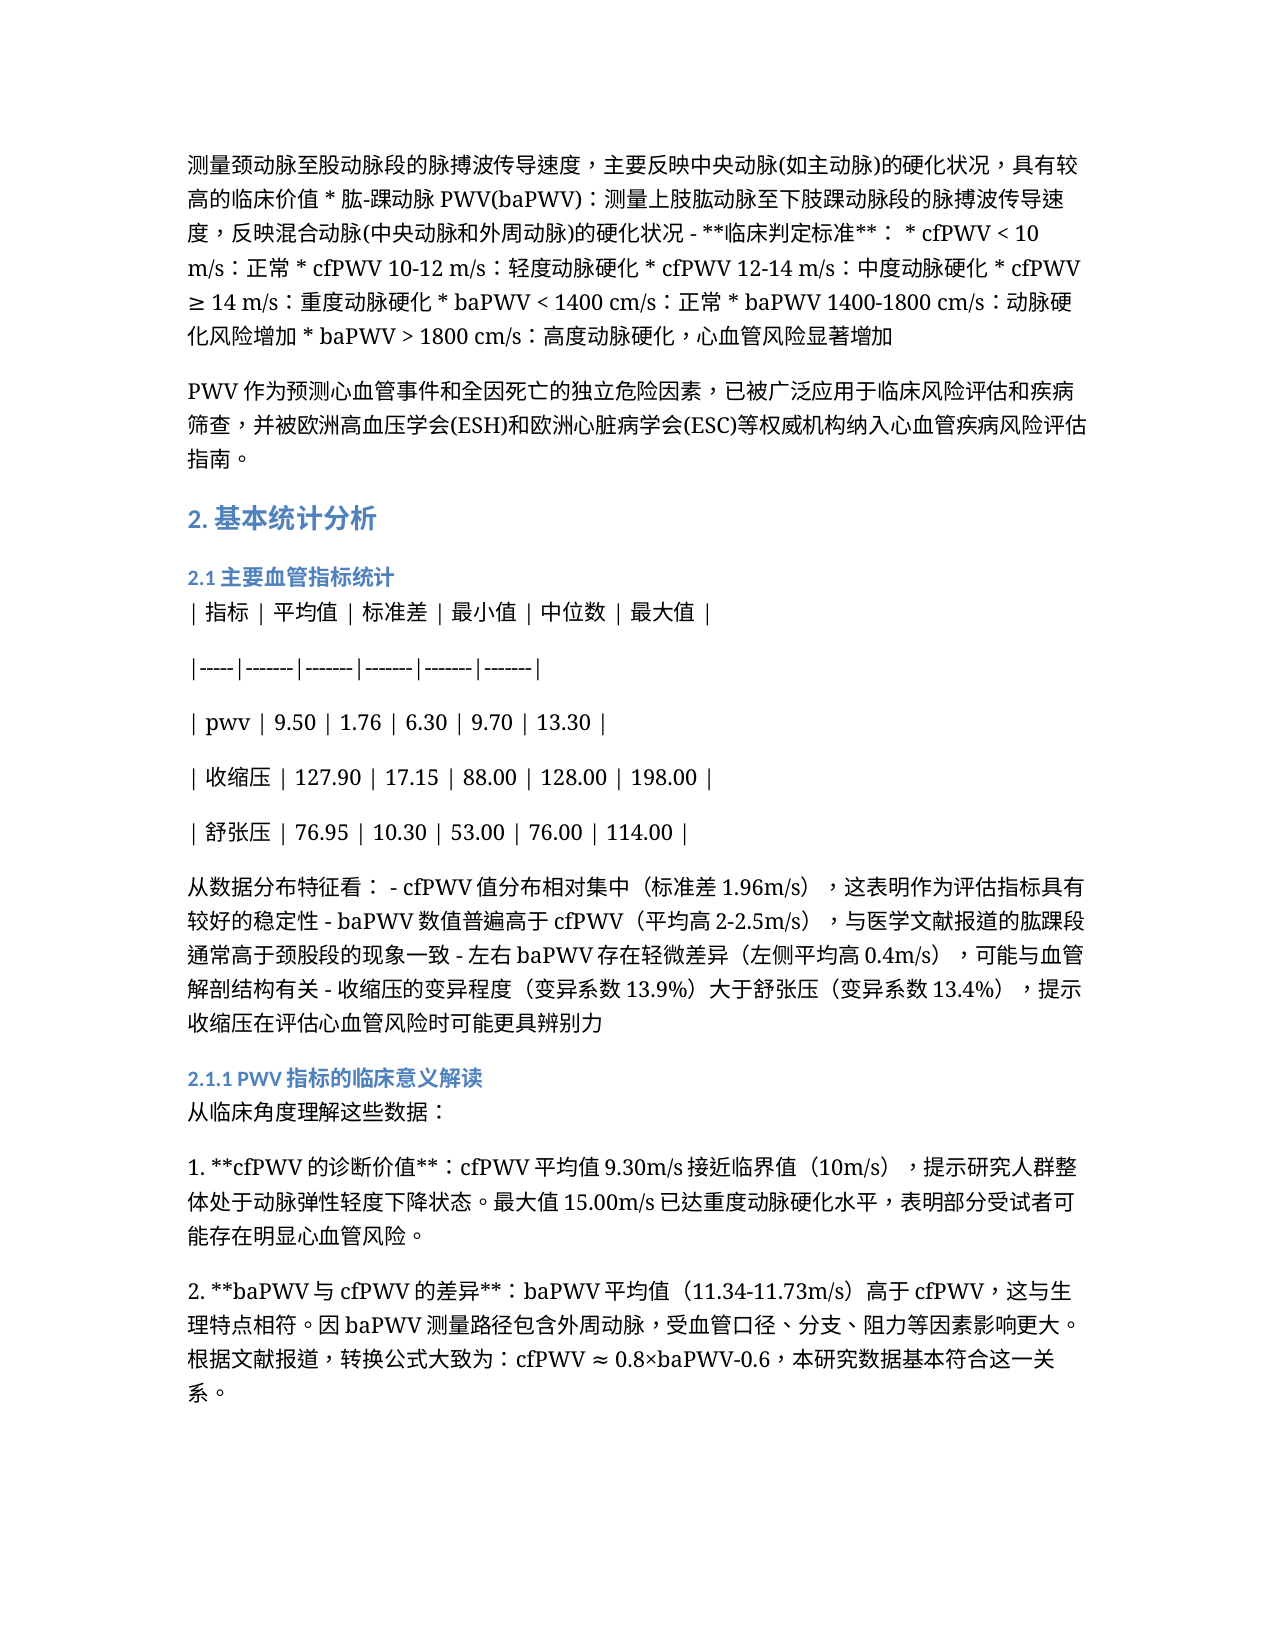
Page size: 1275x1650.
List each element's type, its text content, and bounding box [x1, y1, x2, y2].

text | 指标 | 平均值 | 标准差 | 最小值 | 中位数 | 最大值 | [187, 597, 1087, 626]
subtitle 2. 基本统计分析 [187, 499, 1087, 536]
subtitle 2.1 主要血管指标统计 [187, 562, 1087, 592]
text 从数据分布特征看： - cfPWV值分布相对集中（标准差1.96m/s），这表明作为评估指标具有较好的稳定性 - baPWV数值普遍高于cfPWV（平均高2-2.5m/s），与医学文献报道的肱踝段通常高于颈股段的现象一致 - 左右baPWV存在轻微差异（左侧平均高0.4m/s），可能与血管解剖结构有关 - 收缩压的变异程度（变异系数13.9%）大于舒张压（变异系数13.4%），提示收缩压在评估心血管风险时可能更具辨别力 [187, 872, 1087, 1038]
subtitle 2.1.1 PWV指标的临床意义解读 [187, 1063, 1087, 1093]
text 从临床角度理解这些数据： [187, 1097, 1087, 1127]
text |-----|-------|-------|-------|-------|-------| [187, 652, 1087, 681]
text 2. **baPWV与cfPWV的差异**：baPWV平均值（11.34-11.73m/s）高于cfPWV，这与生理特点相符。因baPWV测量路径包含外周动脉，受血管口径、分支、阻力等因素影响更大。根据文献报道，转换公式大致为：cfPWV ≈ 0.8×baPWV-0.6，本研究数据基本符合这一关系。 [187, 1276, 1087, 1408]
text 1. **cfPWV的诊断价值**：cfPWV平均值9.30m/s接近临界值（10m/s），提示研究人群整体处于动脉弹性轻度下降状态。最大值15.00m/s已达重度动脉硬化水平，表明部分受试者可能存在明显心血管风险。 [187, 1152, 1087, 1251]
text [187, 150, 1087, 351]
text | 收缩压 | 127.90 | 17.15 | 88.00 | 128.00 | 198.00 | [187, 762, 1087, 791]
text | pwv | 9.50 | 1.76 | 6.30 | 9.70 | 13.30 | [187, 707, 1087, 736]
text PWV作为预测心血管事件和全因死亡的独立危险因素，已被广泛应用于临床风险评估和疾病筛查，并被欧洲高血压学会(ESH)和欧洲心脏病学会(ESC)等权威机构纳入心血管疾病风险评估指南。 [187, 376, 1087, 474]
text | 舒张压 | 76.95 | 10.30 | 53.00 | 76.00 | 114.00 | [187, 817, 1087, 846]
